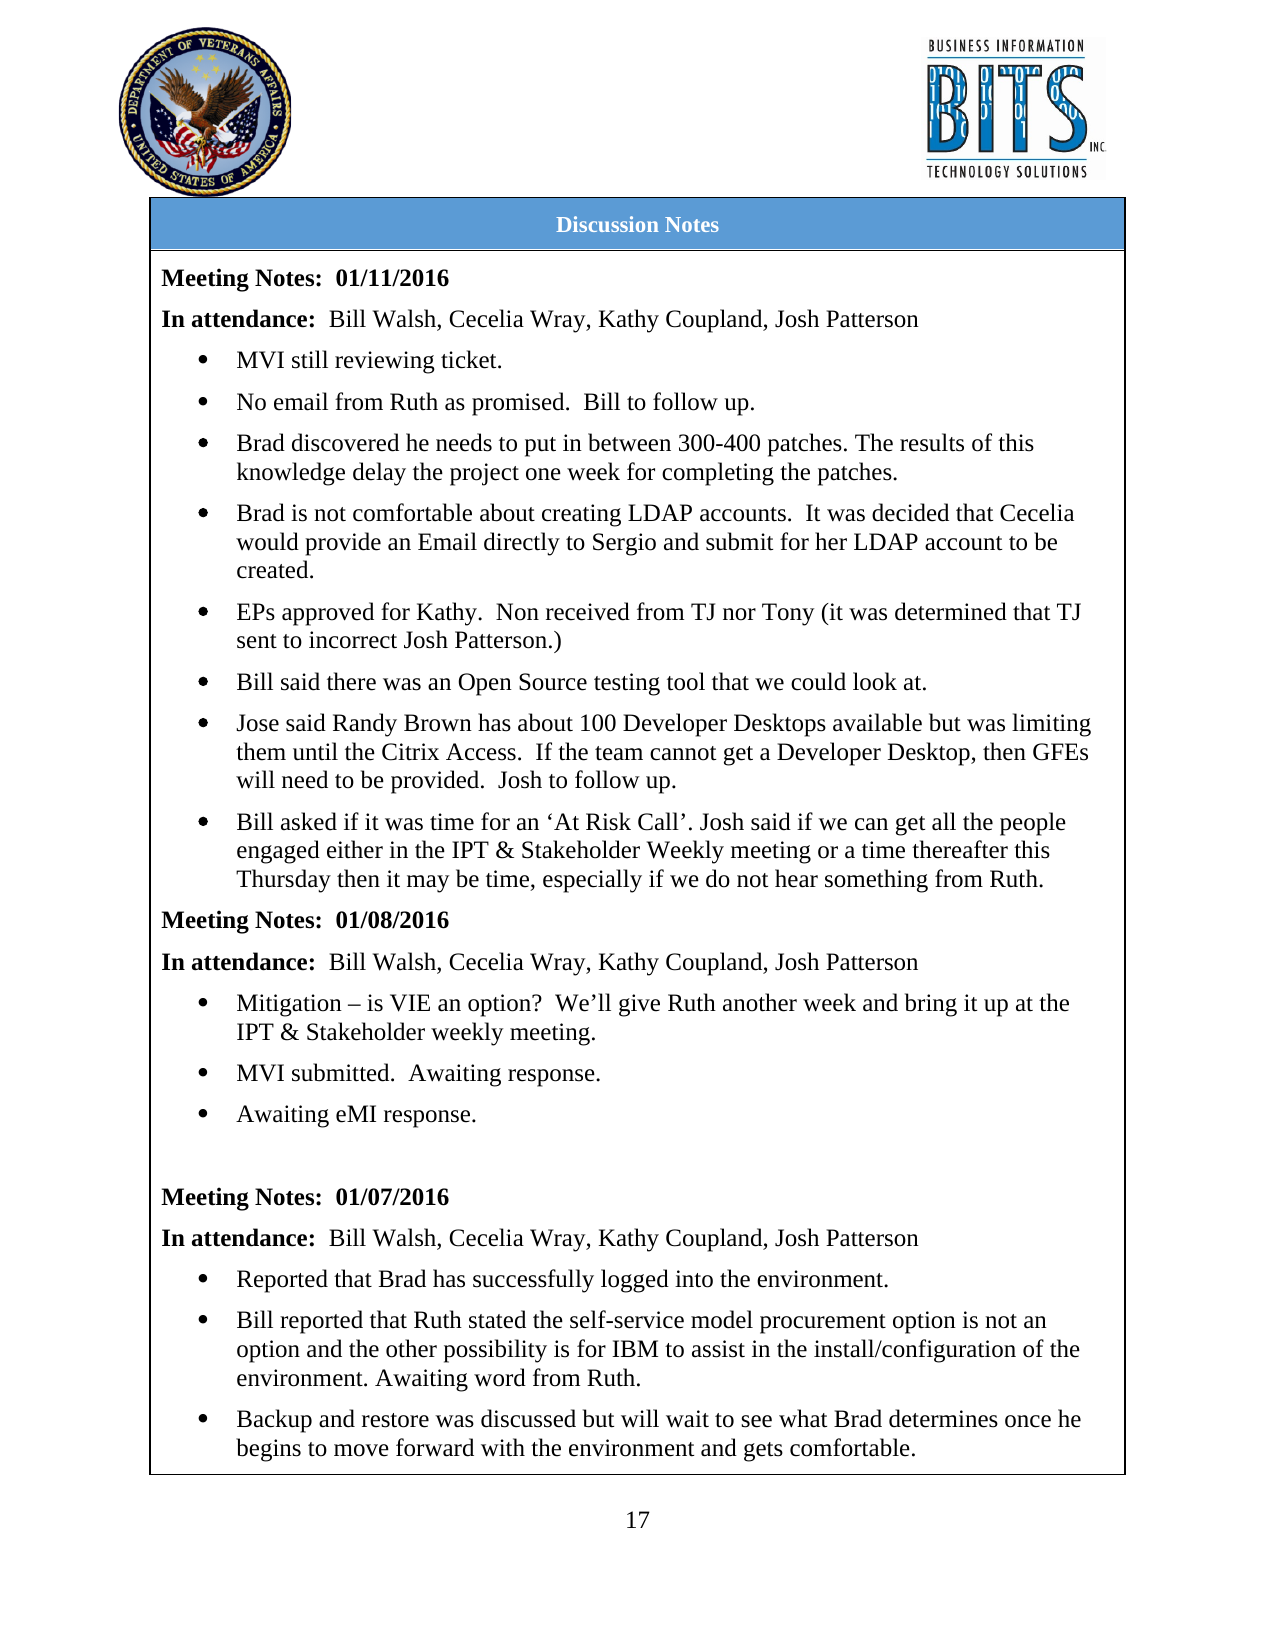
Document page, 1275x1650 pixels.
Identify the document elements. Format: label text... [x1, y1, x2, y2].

table_header Discussion Notes [151, 198, 1124, 249]
picture [921, 37, 1107, 180]
picture [118, 27, 292, 197]
